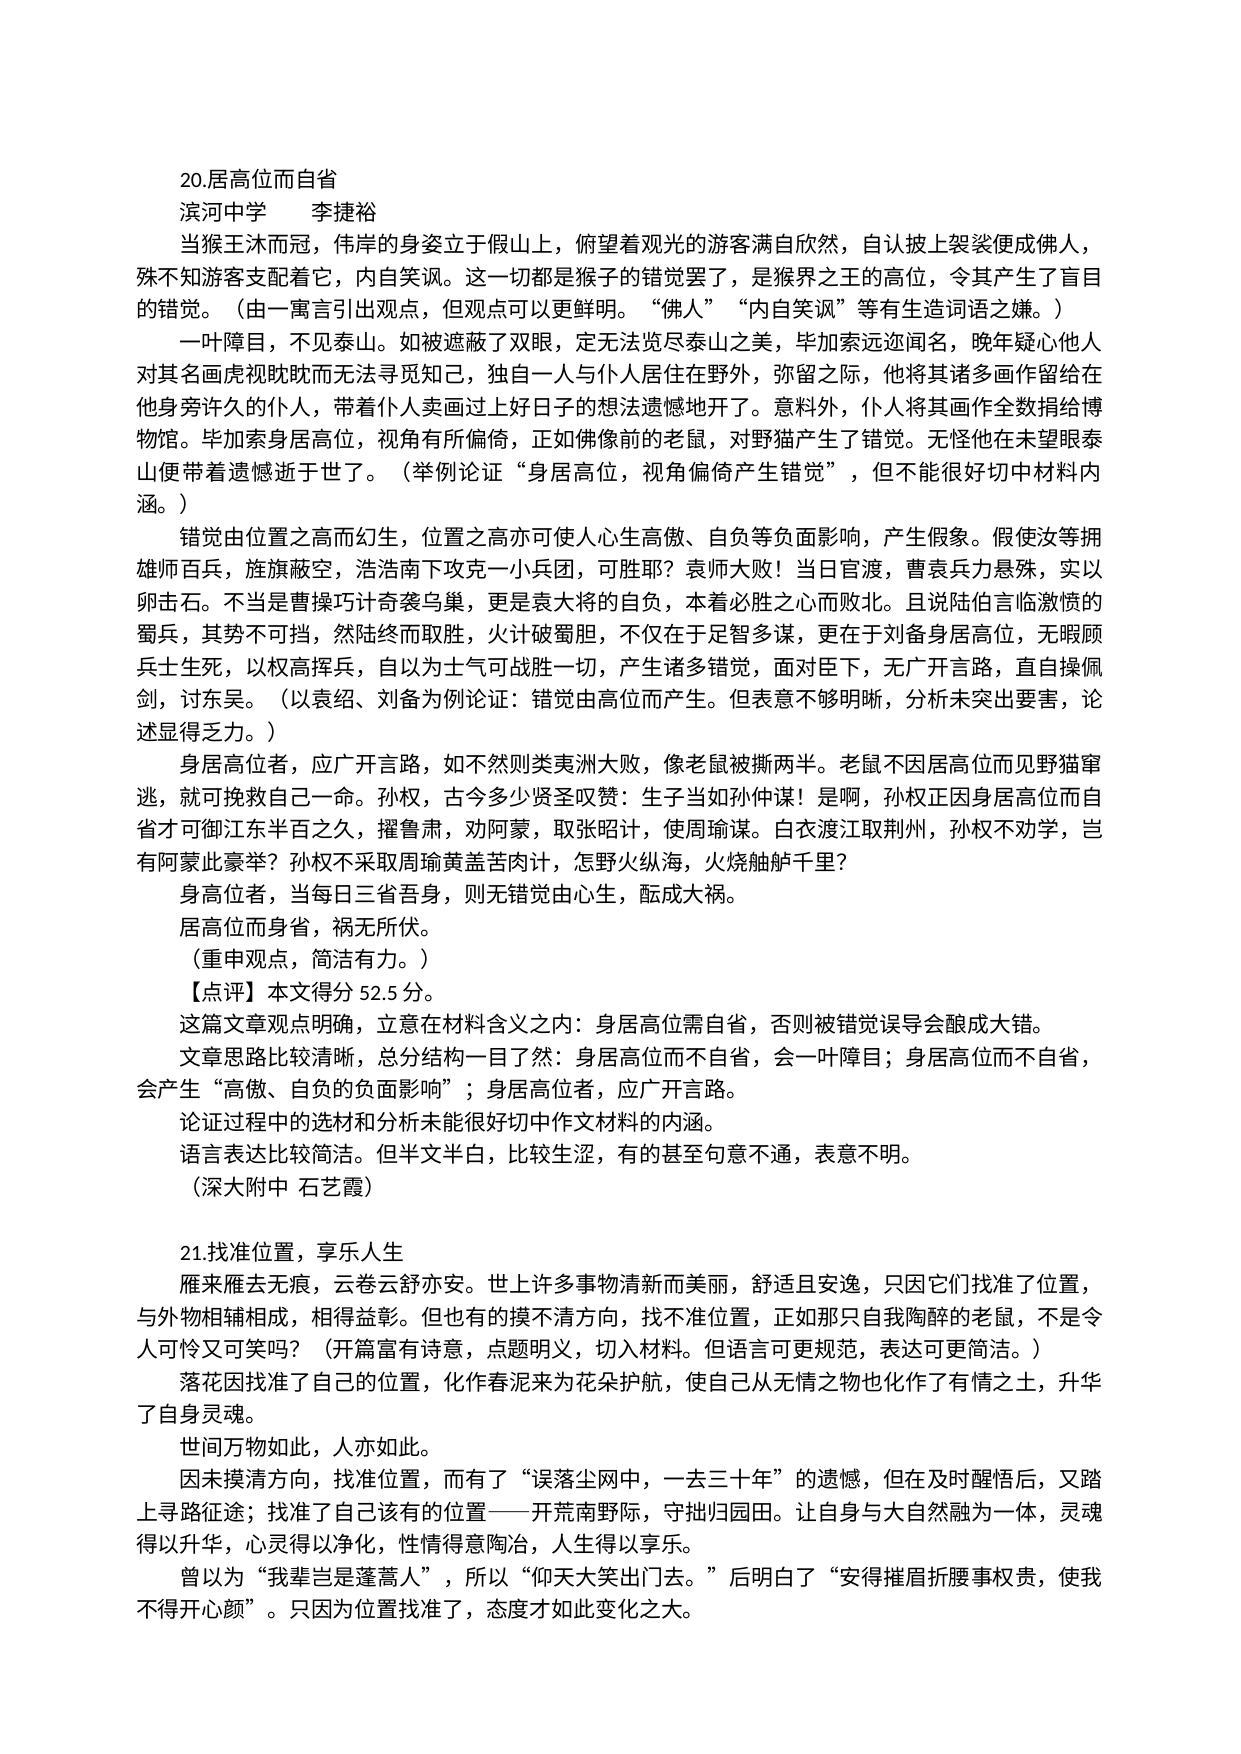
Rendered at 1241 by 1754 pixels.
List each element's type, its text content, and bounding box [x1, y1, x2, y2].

text 落花因找准了自己的位置，化作春泥来为花朵护航，使自己从无情之物也化作了有情之土，升华了自身灵魂。 [136, 1364, 1104, 1429]
text 语言表达比较简洁。但半文半白，比较生涩，有的甚至句意不通，表意不明。 [136, 1137, 1104, 1169]
text 身居高位者，应广开言路，如不然则类夷洲大败，像老鼠被撕两半。老鼠不因居高位而见野猫窜逃，就可挽救自己一命。孙权，古今多少贤圣叹赞：生子当如孙仲谋！是啊，孙权正因身居高位而自省才可御江东半百之久，擢鲁肃，劝阿蒙，取张昭计，使周瑜谋。白衣渡江取荆州，孙权不劝学，岂有阿蒙此豪举？孙权不采取周瑜黄盖苦肉计，怎野火纵海，火烧舳舻千里？ [136, 747, 1104, 877]
text 【点评】本文得分52.5分。 [136, 974, 1104, 1007]
text 世间万物如此，人亦如此。 [136, 1429, 1104, 1462]
text 当猴王沐而冠，伟岸的身姿立于假山上，俯望着观光的游客满自欣然，自认披上袈裟便成佛人，殊不知游客支配着它，内自笑讽。这一切都是猴子的错觉罢了，是猴界之王的高位，令其产生了盲目的错觉。（由一寓言引出观点，但观点可以更鲜明。“佛人”“内自笑讽”等有生造词语之嫌。） [136, 227, 1104, 324]
text 雁来雁去无痕，云卷云舒亦安。世上许多事物清新而美丽，舒适且安逸，只因它们找准了位置，与外物相辅相成，相得益彰。但也有的摸不清方向，找不准位置，正如那只自我陶醉的老鼠，不是令人可怜又可笑吗？（开篇富有诗意，点题明义，切入材料。但语言可更规范，表达可更简洁。） [136, 1267, 1104, 1364]
text 身高位者，当每日三省吾身，则无错觉由心生，酝成大祸。 [136, 877, 1104, 909]
text 文章思路比较清晰，总分结构一目了然：身居高位而不自省，会一叶障目；身居高位而不自省，会产生“高傲、自负的负面影响”；身居高位者，应广开言路。 [136, 1039, 1104, 1104]
text （深大附中 石艺霞） [136, 1169, 1104, 1202]
text 论证过程中的选材和分析未能很好切中作文材料的内涵。 [136, 1104, 1104, 1137]
text （重申观点，简洁有力。） [136, 942, 1104, 974]
text 这篇文章观点明确，立意在材料含义之内：身居高位需自省，否则被错觉误导会酿成大错。 [136, 1007, 1104, 1039]
text 错觉由位置之高而幻生，位置之高亦可使人心生高傲、自负等负面影响，产生假象。假使汝等拥雄师百兵，旌旗蔽空，浩浩南下攻克一小兵团，可胜耶？袁师大败！当日官渡，曹袁兵力悬殊，实以卵击石。不当是曹操巧计奇袭乌巢，更是袁大将的自负，本着必胜之心而败北。且说陆伯言临激愤的蜀兵，其势不可挡，然陆终而取胜，火计破蜀胆，不仅在于足智多谋，更在于刘备身居高位，无暇顾兵士生死，以权高挥兵，自以为士气可战胜一切，产生诸多错觉，面对臣下，无广开言路，直自操佩剑，讨东吴。（以袁绍、刘备为例论证：错觉由高位而产生。但表意不够明晰，分析未突出要害，论述显得乏力。） [136, 519, 1104, 747]
text 曾以为“我辈岂是蓬蒿人”，所以“仰天大笑出门去。”后明白了“安得摧眉折腰事权贵，使我不得开心颜”。只因为位置找准了，态度才如此变化之大。 [136, 1559, 1104, 1624]
text 滨河中学 李捷裕 [136, 194, 1104, 227]
text 居高位而身省，祸无所伏。 [136, 909, 1104, 942]
text 20.居高位而自省 [136, 162, 1104, 194]
text 一叶障目，不见泰山。如被遮蔽了双眼，定无法览尽泰山之美，毕加索远迩闻名，晚年疑心他人对其名画虎视眈眈而无法寻觅知己，独自一人与仆人居住在野外，弥留之际，他将其诸多画作留给在他身旁许久的仆人，带着仆人卖画过上好日子的想法遗憾地开了。意料外，仆人将其画作全数捐给博物馆。毕加索身居高位，视角有所偏倚，正如佛像前的老鼠，对野猫产生了错觉。无怪他在未望眼泰山便带着遗憾逝于世了。（举例论证“身居高位，视角偏倚产生错觉”，但不能很好切中材料内涵。） [136, 324, 1104, 519]
text 21.找准位置，享乐人生 [136, 1234, 1104, 1267]
text 因未摸清方向，找准位置，而有了“误落尘网中，一去三十年”的遗憾，但在及时醒悟后，又踏上寻路征途；找准了自己该有的位置——开荒南野际，守拙归园田。让自身与大自然融为一体，灵魂得以升华，心灵得以净化，性情得意陶冶，人生得以享乐。 [136, 1462, 1104, 1559]
